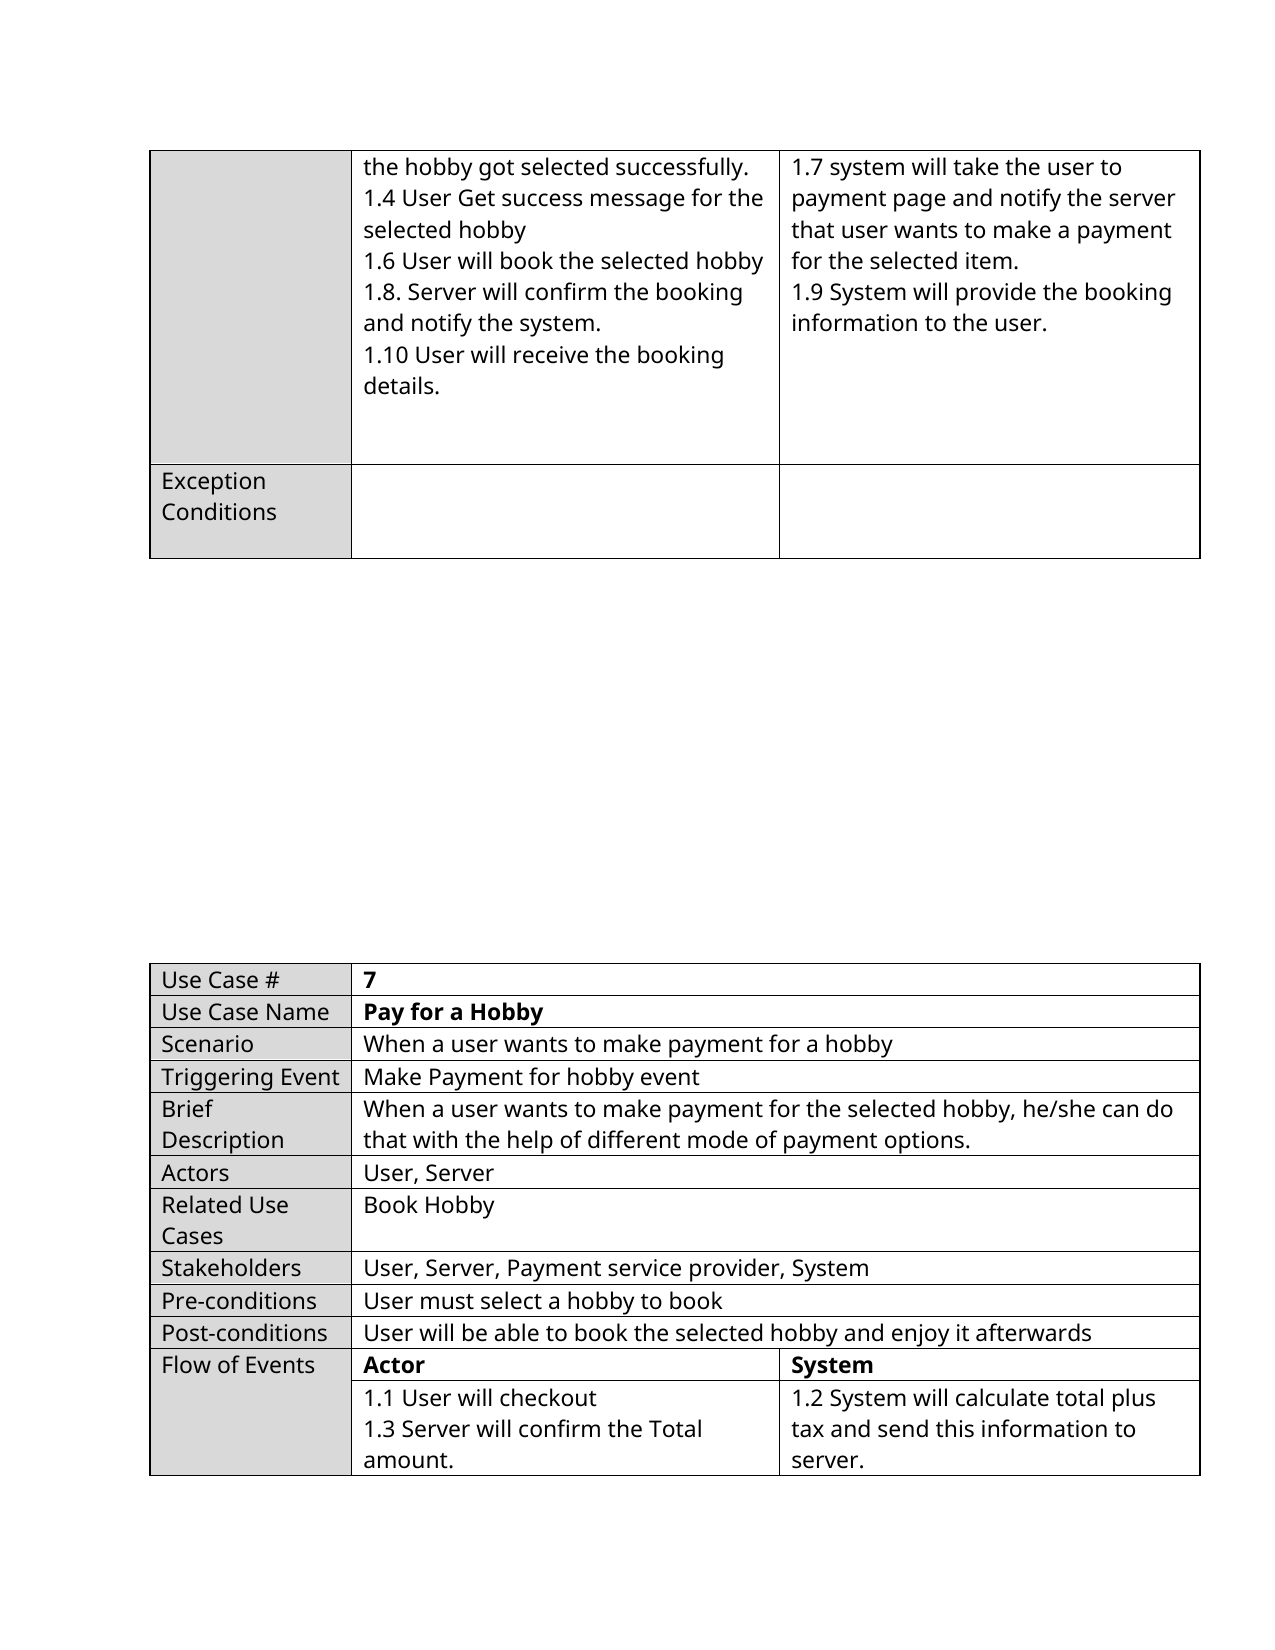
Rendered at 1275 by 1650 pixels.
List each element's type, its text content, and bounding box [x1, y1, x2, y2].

table_cell Pre-conditions [151, 1285, 351, 1316]
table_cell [780, 151, 1199, 463]
table_cell Pay for a Hobby [352, 996, 1199, 1027]
table_cell Triggering Event [151, 1061, 351, 1092]
table_cell When a user wants to make payment for the selected hobby, he/she can do that with the help of different mode of payment options. [352, 1093, 1199, 1155]
table_cell User, Server, Payment service provider, System [352, 1252, 1199, 1283]
table_cell Post-conditions [151, 1317, 351, 1348]
table_cell Flow of Events [151, 1349, 351, 1475]
table_cell System [780, 1349, 1199, 1380]
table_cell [780, 1381, 1199, 1475]
table_cell Related Use Cases [151, 1189, 351, 1251]
table_cell Exception Conditions [151, 465, 351, 558]
table_cell User, Server [352, 1156, 1199, 1188]
table_cell [352, 465, 779, 558]
table_cell User will be able to book the selected hobby and enjoy it afterwards [352, 1317, 1199, 1348]
table_cell [780, 465, 1199, 558]
table_cell Actor [352, 1349, 779, 1380]
table_header 7 [352, 964, 1199, 995]
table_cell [352, 1381, 779, 1475]
table_cell User must select a hobby to book [352, 1285, 1199, 1316]
table_header Use Case # [151, 964, 351, 995]
table_cell Use Case Name [151, 996, 351, 1027]
table_cell Scenario [151, 1028, 351, 1059]
table_cell Brief Description [151, 1093, 351, 1155]
table_cell Make Payment for hobby event [352, 1061, 1199, 1092]
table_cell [352, 151, 779, 463]
table_cell When a user wants to make payment for a hobby [352, 1028, 1199, 1059]
table_cell Stakeholders [151, 1252, 351, 1283]
table_cell Actors [151, 1156, 351, 1188]
table_cell Book Hobby [352, 1189, 1199, 1251]
